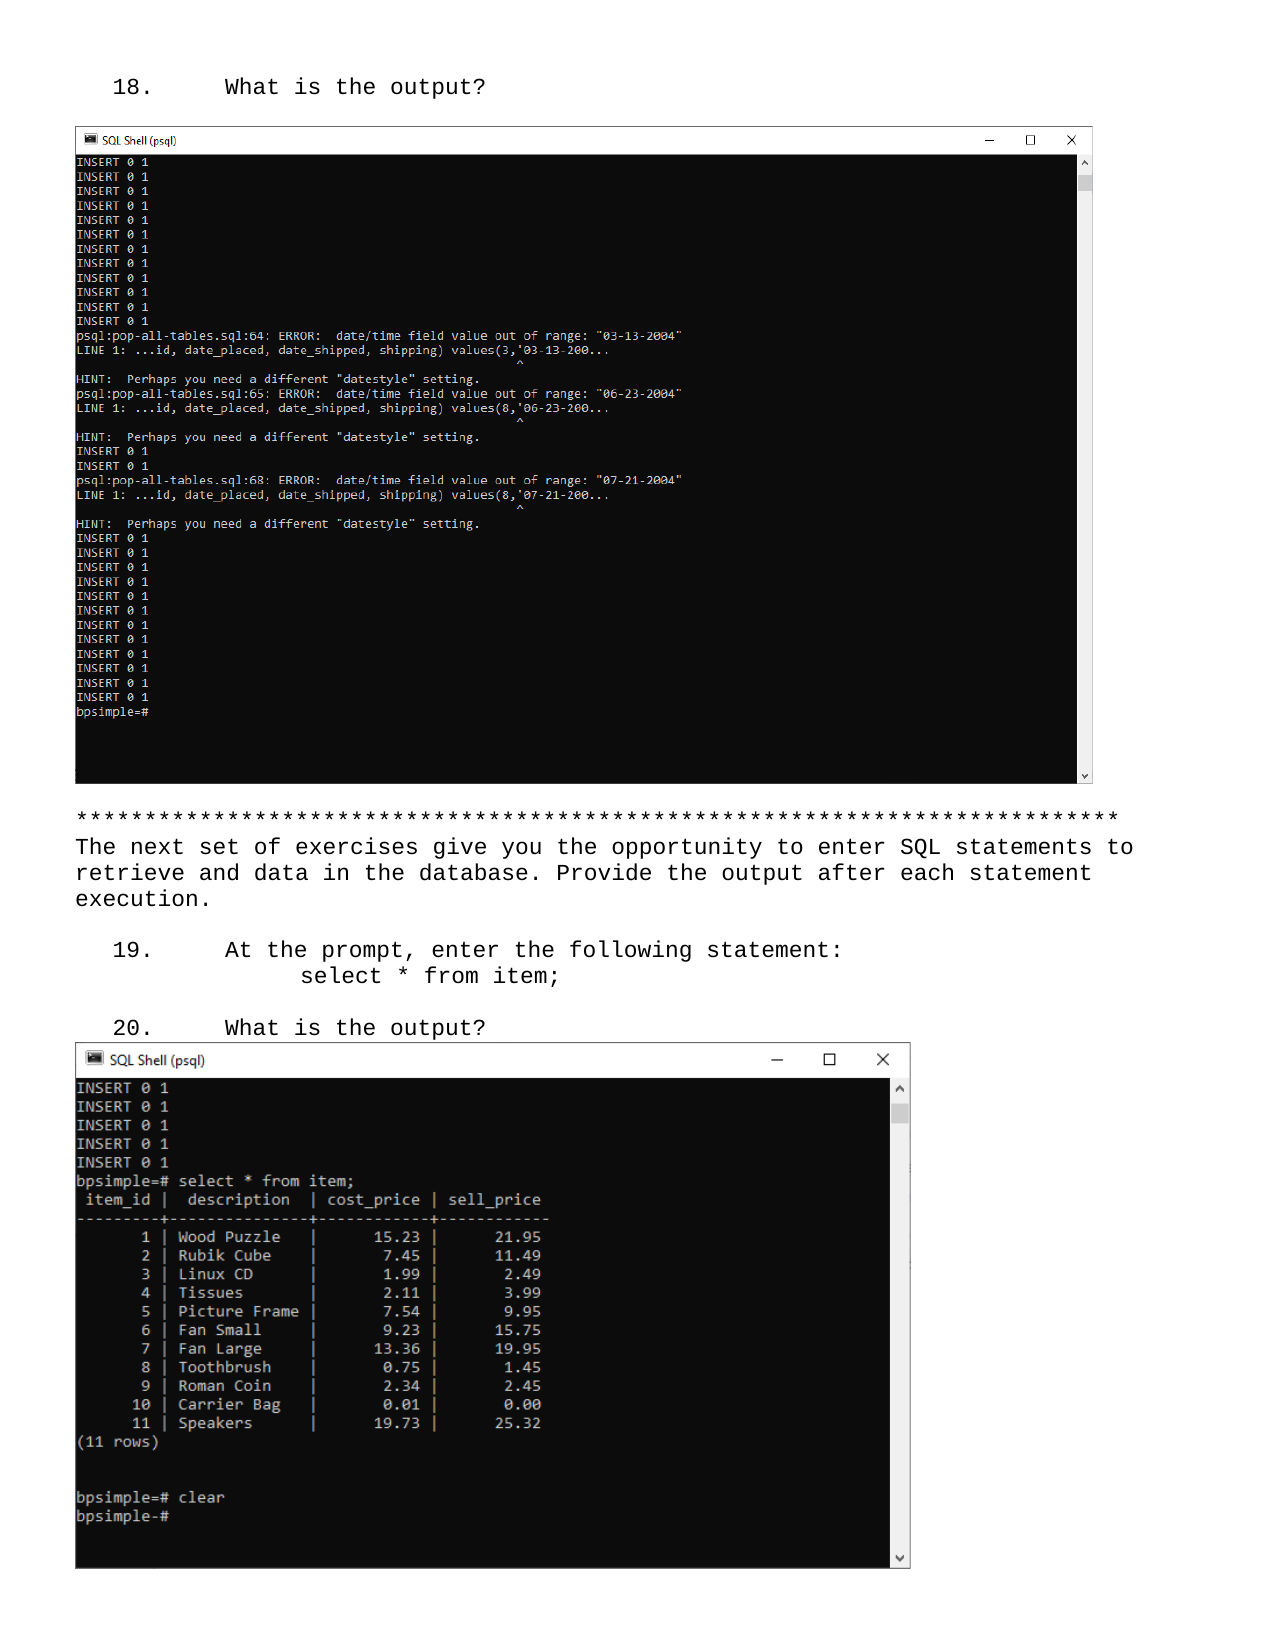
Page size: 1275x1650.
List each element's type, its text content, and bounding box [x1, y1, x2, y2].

text **************************************************************************** [75, 809, 1200, 835]
picture [75, 1042, 911, 1569]
text select * from item; [225, 965, 1200, 991]
list What is the output? [112, 1017, 1200, 1042]
picture [75, 126, 1093, 784]
list What is the output? [112, 75, 1200, 101]
list At the prompt, enter the following statement: [112, 939, 1200, 965]
text The next set of exercises give you the opportunity to enter SQL statements to retrieve and data in the database. Provide the output after each statement execution. [75, 835, 1200, 913]
